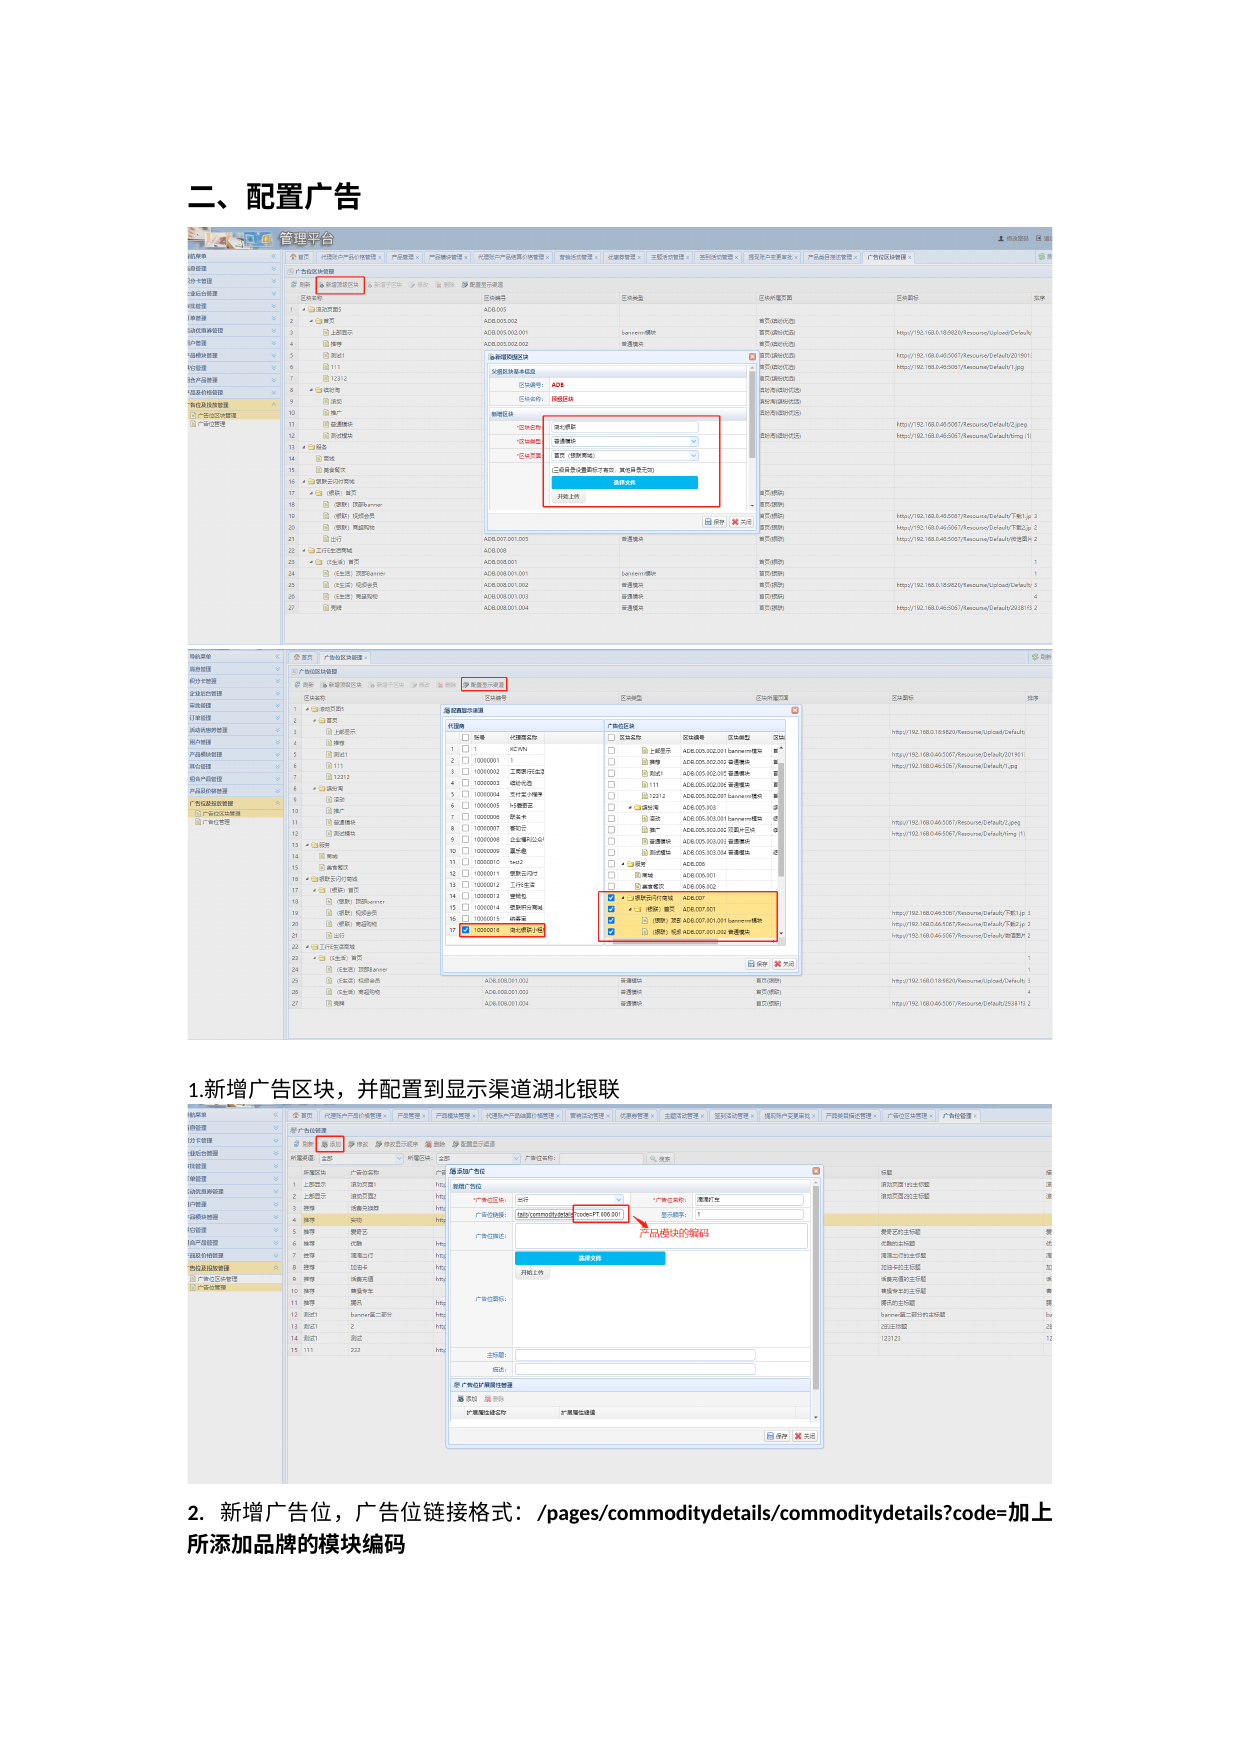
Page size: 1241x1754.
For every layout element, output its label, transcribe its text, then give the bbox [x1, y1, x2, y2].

list 配置广告 [187, 162, 1053, 227]
list 1.新增广告区块，并配置到显示渠道湖北银联 [187, 1072, 1053, 1104]
picture [187, 227, 1053, 645]
list 新增广告位，广告位链接格式：/pages/commoditydetails/commoditydetails?code=加上所添加品牌的模块编码 [187, 1494, 1053, 1559]
picture [187, 649, 1053, 1040]
picture [187, 1104, 1052, 1484]
